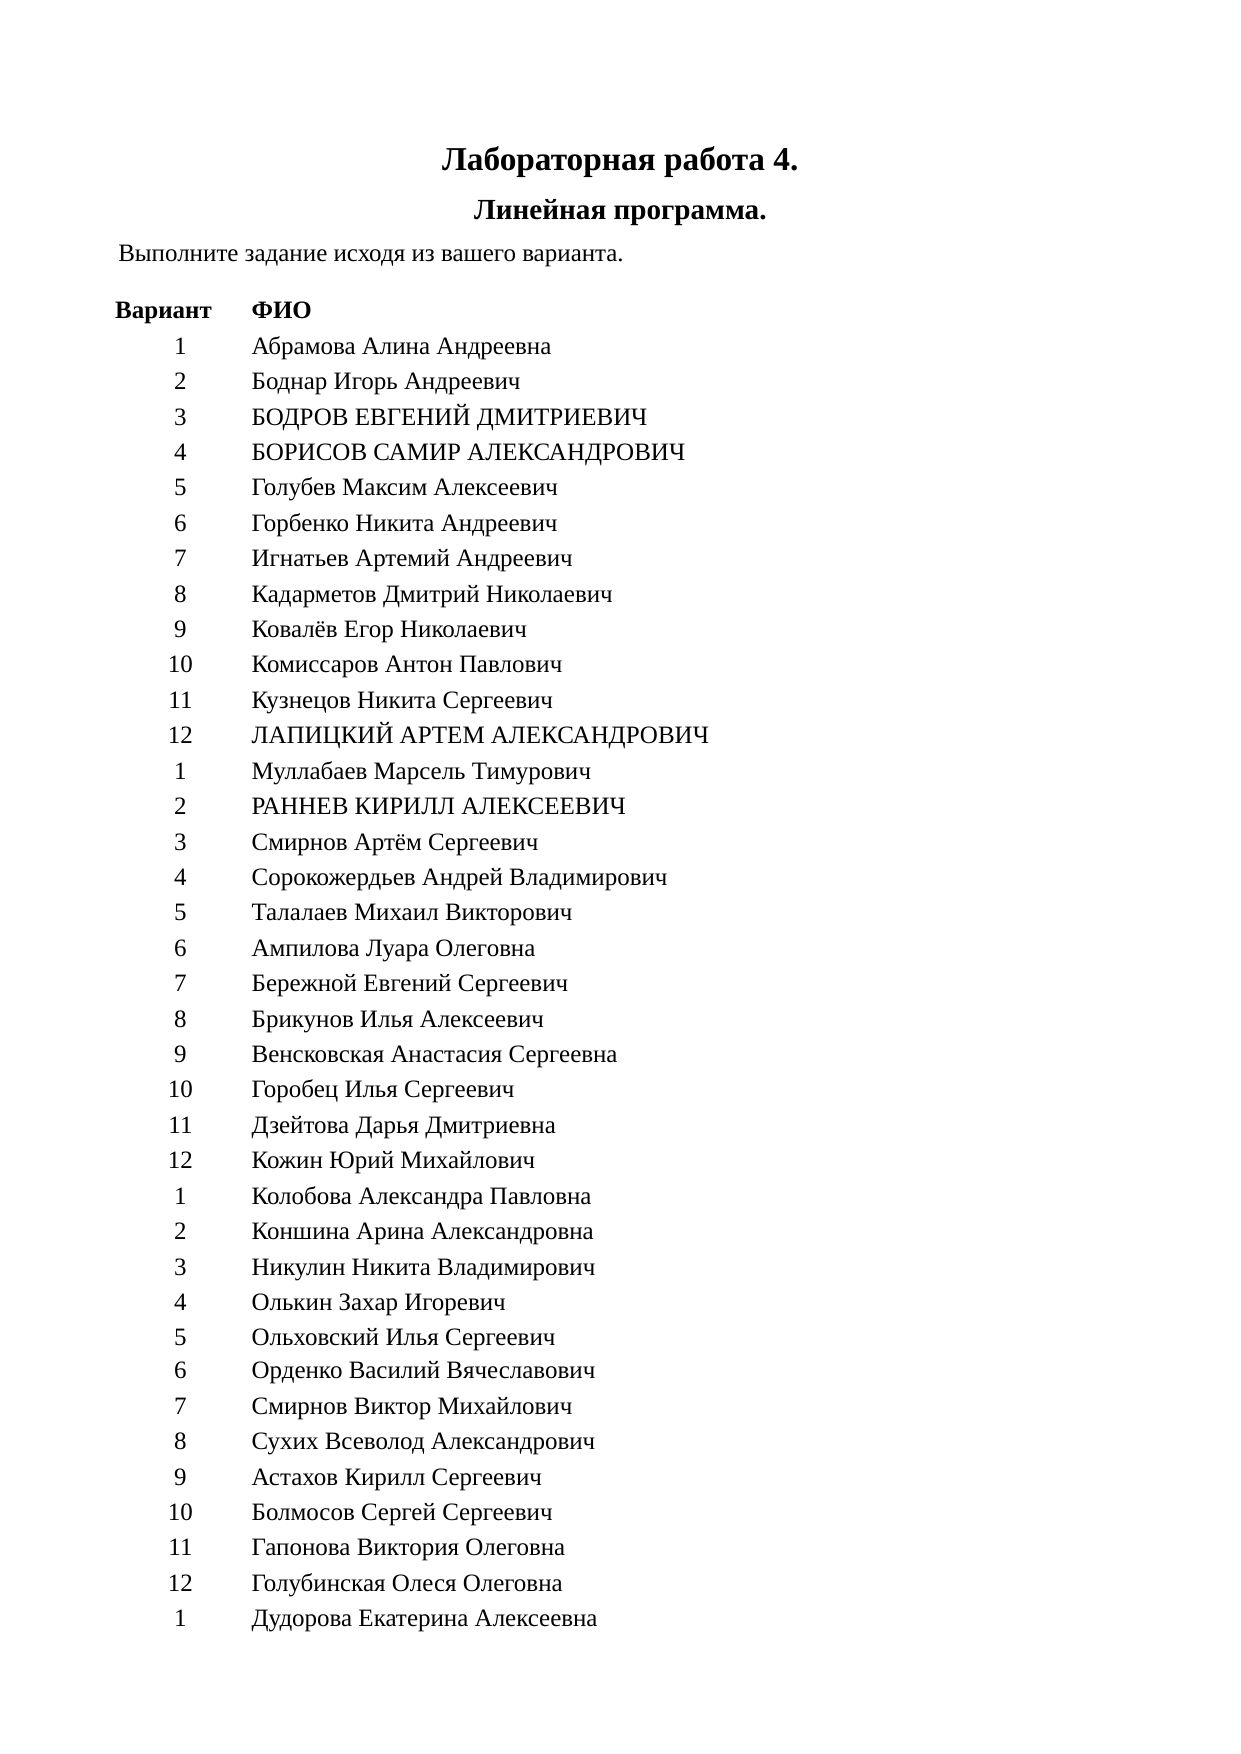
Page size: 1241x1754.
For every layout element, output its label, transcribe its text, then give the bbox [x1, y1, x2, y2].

table_cell 3 [112, 1245, 248, 1280]
table_cell Талалаев Михаил Викторович [248, 891, 793, 926]
table_cell 9 [112, 1033, 248, 1068]
table_cell Ампилова Луара Олеговна [248, 926, 793, 962]
table_cell Голубев Максим Алексеевич [248, 466, 793, 501]
table_cell 9 [112, 1455, 248, 1490]
table_cell 5 [112, 1316, 248, 1351]
text Выполните задание исходя из вашего варианта. [118, 238, 1122, 267]
table_cell 5 [112, 466, 248, 501]
table_cell 6 [112, 926, 248, 962]
table_cell 2 [112, 785, 248, 820]
table_cell 12 [112, 1561, 248, 1597]
table_cell 10 [112, 1490, 248, 1526]
table_cell 3 [112, 820, 248, 855]
table_cell 4 [112, 430, 248, 466]
table_cell Никулин Никита Владимирович [248, 1245, 793, 1280]
subtitle Линейная программа. [118, 192, 1122, 225]
table_cell Брикунов Илья Алексеевич [248, 997, 793, 1032]
table_cell 4 [112, 855, 248, 891]
table_cell Горбенко Никита Андреевич [248, 501, 793, 537]
table_cell 7 [112, 537, 248, 572]
table_cell Астахов Кирилл Сергеевич [248, 1455, 793, 1490]
table_cell Ольховский Илья Сергеевич [248, 1316, 793, 1351]
table_cell 7 [112, 962, 248, 997]
table_header Вариант [112, 295, 248, 324]
table_cell Игнатьев Артемий Андреевич [248, 537, 793, 572]
table_cell 1 [112, 324, 248, 359]
table_cell БОДРОВ ЕВГЕНИЙ ДМИТРИЕВИЧ [248, 395, 793, 430]
table_cell ЛАПИЦКИЙ АРТЕМ АЛЕКСАНДРОВИЧ [248, 714, 793, 749]
table_cell Гапонова Виктория Олеговна [248, 1526, 793, 1561]
table_cell Кожин Юрий Михайлович [248, 1139, 793, 1174]
table_cell Абрамова Алина Андреевна [248, 324, 793, 359]
table_cell Орденко Василий Вячеславович [248, 1351, 793, 1384]
table_cell 10 [112, 643, 248, 678]
table_cell Кузнецов Никита Сергеевич [248, 678, 793, 714]
table_cell 1 [112, 749, 248, 784]
table_cell Муллабаев Марсель Тимурович [248, 749, 793, 784]
table_cell 10 [112, 1068, 248, 1103]
table_cell Ковалёв Егор Николаевич [248, 608, 793, 643]
subtitle Лабораторная работа 4. [118, 139, 1122, 177]
table_cell Болмосов Сергей Сергеевич [248, 1490, 793, 1526]
table_cell Бережной Евгений Сергеевич [248, 962, 793, 997]
table_cell Смирнов Артём Сергеевич [248, 820, 793, 855]
table_cell 1 [112, 1174, 248, 1209]
table_cell 2 [112, 1210, 248, 1245]
table_cell 2 [112, 360, 248, 395]
table_cell 12 [112, 1139, 248, 1174]
table_cell 4 [112, 1280, 248, 1316]
table_cell БОРИСОВ САМИР АЛЕКСАНДРОВИЧ [248, 430, 793, 466]
table_cell 11 [112, 1526, 248, 1561]
table_cell Голубинская Олеся Олеговна [248, 1561, 793, 1597]
table_cell 11 [112, 1103, 248, 1139]
table_cell Смирнов Виктор Михайлович [248, 1384, 793, 1419]
table_cell Горобец Илья Сергеевич [248, 1068, 793, 1103]
table_cell 8 [112, 572, 248, 607]
table_cell Дзейтова Дарья Дмитриевна [248, 1103, 793, 1139]
table_cell Сухих Всеволод Александрович [248, 1420, 793, 1455]
table_cell 6 [112, 1351, 248, 1384]
table_cell Сорокожердьев Андрей Владимирович [248, 855, 793, 891]
table_cell 8 [112, 1420, 248, 1455]
table_cell Дудорова Екатерина Алексеевна [248, 1597, 793, 1632]
table_cell 5 [112, 891, 248, 926]
table_cell 12 [112, 714, 248, 749]
table_cell 8 [112, 997, 248, 1032]
table_cell 6 [112, 501, 248, 537]
table_cell 3 [112, 395, 248, 430]
table_cell Боднар Игорь Андреевич [248, 360, 793, 395]
table_cell Олькин Захар Игоревич [248, 1280, 793, 1316]
table_cell 11 [112, 678, 248, 714]
table_header ФИО [248, 295, 793, 324]
table_cell РАННЕВ КИРИЛЛ АЛЕКСЕЕВИЧ [248, 785, 793, 820]
table_cell Венсковская Анастасия Сергеевна [248, 1033, 793, 1068]
table_cell Кадарметов Дмитрий Николаевич [248, 572, 793, 607]
table_cell Коншина Арина Александровна [248, 1210, 793, 1245]
table_cell 9 [112, 608, 248, 643]
table_cell Комиссаров Антон Павлович [248, 643, 793, 678]
table_cell Колобова Александра Павловна [248, 1174, 793, 1209]
table_cell 7 [112, 1384, 248, 1419]
table_cell 1 [112, 1597, 248, 1632]
